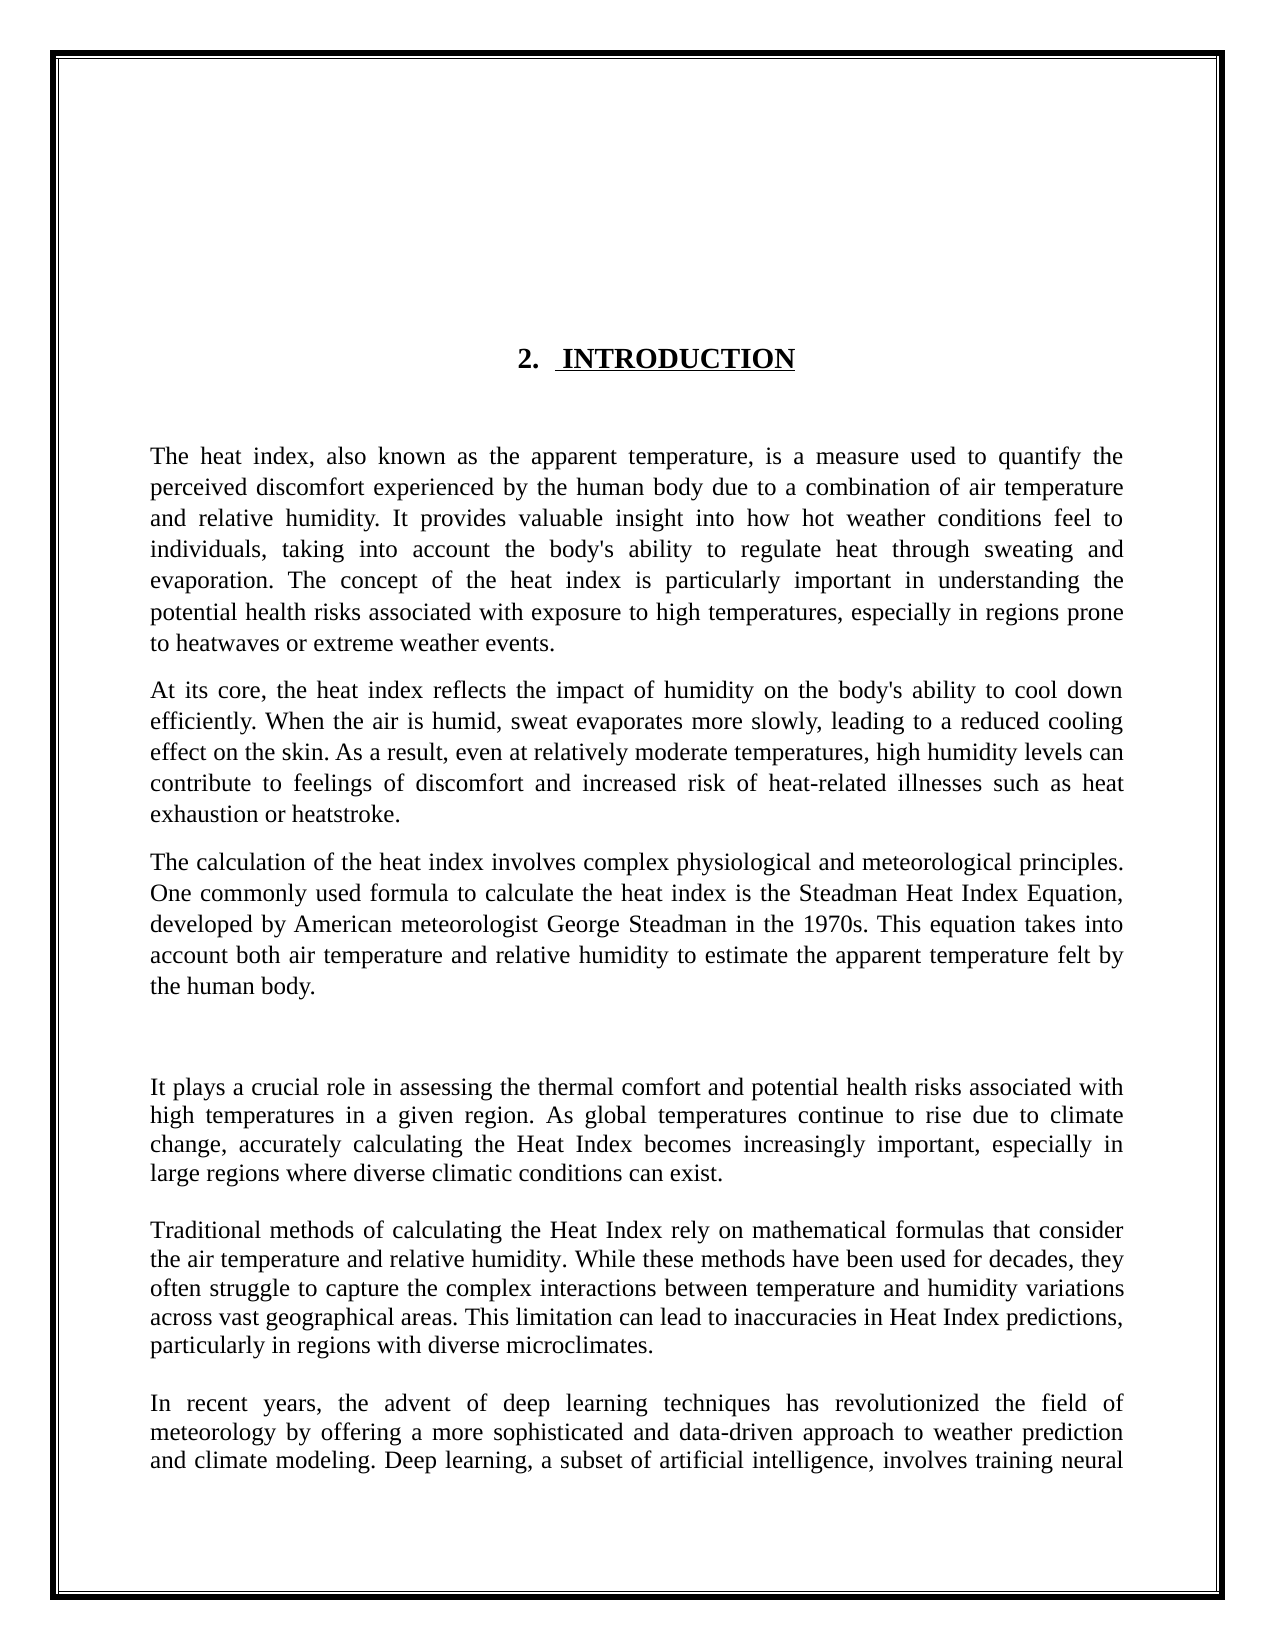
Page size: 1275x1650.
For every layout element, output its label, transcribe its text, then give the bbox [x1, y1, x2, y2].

text Traditional methods of calculating the Heat Index rely on mathematical formulas that consider the air temperature and relative humidity. While these methods have been used for decades, they often struggle to capture the complex interactions between temperature and humidity variations across vast geographical areas. This limitation can lead to inaccuracies in Heat Index predictions, particularly in regions with diverse microclimates. [150, 1216, 1125, 1359]
text The heat index, also known as the apparent temperature, is a measure used to quantify the perceived discomfort experienced by the human body due to a combination of air temperature and relative humidity. It provides valuable insight into how hot weather conditions feel to individuals, taking into account the body's ability to regulate heat through sweating and evaporation. The concept of the heat index is particularly important in understanding the potential health risks associated with exposure to high temperatures, especially in regions prone to heatwaves or extreme weather events. [150, 441, 1125, 656]
text The calculation of the heat index involves complex physiological and meteorological principles. One commonly used formula to calculate the heat index is the Steadman Heat Index Equation, developed by American meteorologist George Steadman in the 1970s. This equation takes into account both air temperature and relative humidity to estimate the apparent temperature felt by the human body. [150, 847, 1125, 1000]
list INTRODUCTION [187, 341, 1125, 374]
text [150, 1388, 1125, 1474]
text It plays a crucial role in assessing the thermal comfort and potential health risks associated with high temperatures in a given region. As global temperatures continue to rise due to climate change, accurately calculating the Heat Index becomes increasingly important, especially in large regions where diverse climatic conditions can exist. [150, 1072, 1125, 1187]
text At its core, the heat index reflects the impact of humidity on the body's ability to cool down efficiently. When the air is humid, sweat evaporates more slowly, leading to a reduced cooling effect on the skin. As a result, even at relatively moderate temperatures, high humidity levels can contribute to feelings of discomfort and increased risk of heat-related illnesses such as heat exhaustion or heatstroke. [150, 675, 1125, 828]
